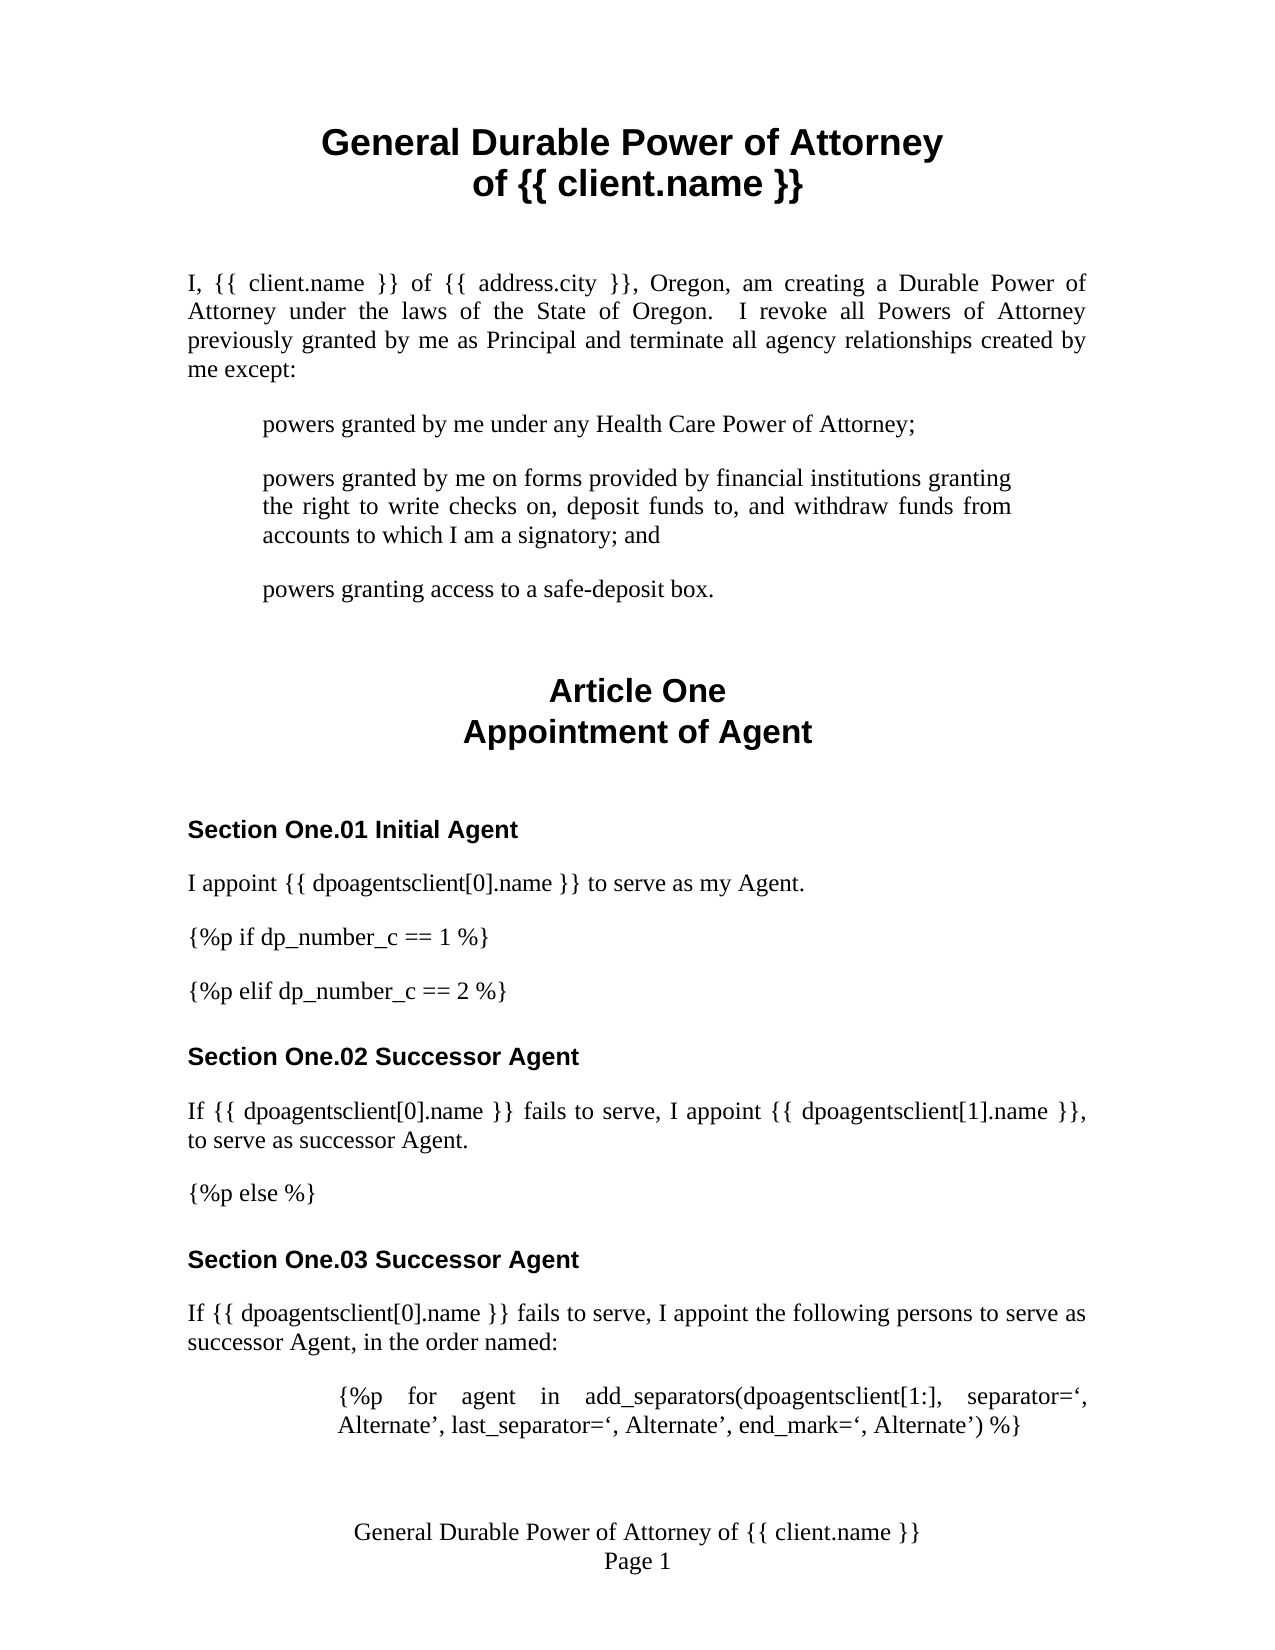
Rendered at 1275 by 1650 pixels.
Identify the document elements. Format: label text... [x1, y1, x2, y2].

subtitle powers granted by me under any Health Care Power of Attorney; [262, 408, 1012, 438]
text {%p else %} [187, 1178, 1087, 1207]
subtitle {%p elif dp_number_c == 2 %} [187, 976, 1087, 1005]
subtitle I appoint {{ dpoagentsclient[0].name }} to serve as my Agent. [187, 868, 1087, 897]
subtitle If {{ dpoagentsclient[0].name }} fails to serve, I appoint the following persons to serve as successor Agent, in the order named: [187, 1298, 1087, 1356]
title General Durable Power of Attorney of {{ client.name }} [187, 122, 1087, 205]
subtitle If {{ dpoagentsclient[0].name }} fails to serve, I appoint {{ dpoagentsclient[1].name }}, to serve as successor Agent. [187, 1096, 1087, 1153]
subtitle Successor Agent [187, 1245, 1087, 1273]
subtitle powers granting access to a safe-deposit box. [262, 574, 1012, 603]
subtitle {%p if dp_number_c == 1 %} [187, 922, 1087, 951]
text {%p for agent in add_separators(dpoagentsclient[1:], separator=‘, Alternate’, last_separator=‘, Alternate’, end_mark=‘, Alternate’) %} [337, 1381, 1087, 1438]
subtitle powers granted by me on forms provided by financial institutions granting the right to write checks on, deposit funds to, and withdraw funds from accounts to which I am a signatory; and [262, 463, 1012, 549]
subtitle Successor Agent [187, 1042, 1087, 1071]
subtitle I, {{ client.name }} of {{ address.city }}, Oregon, am creating a Durable Power of Attorney under the laws of the State of Oregon. I revoke all Powers of Attorney previously granted by me as Principal and terminate all agency relationships created by me except: [187, 268, 1087, 383]
subtitle Initial Agent [187, 815, 1087, 843]
subtitle Appointment of Agent [187, 669, 1087, 752]
